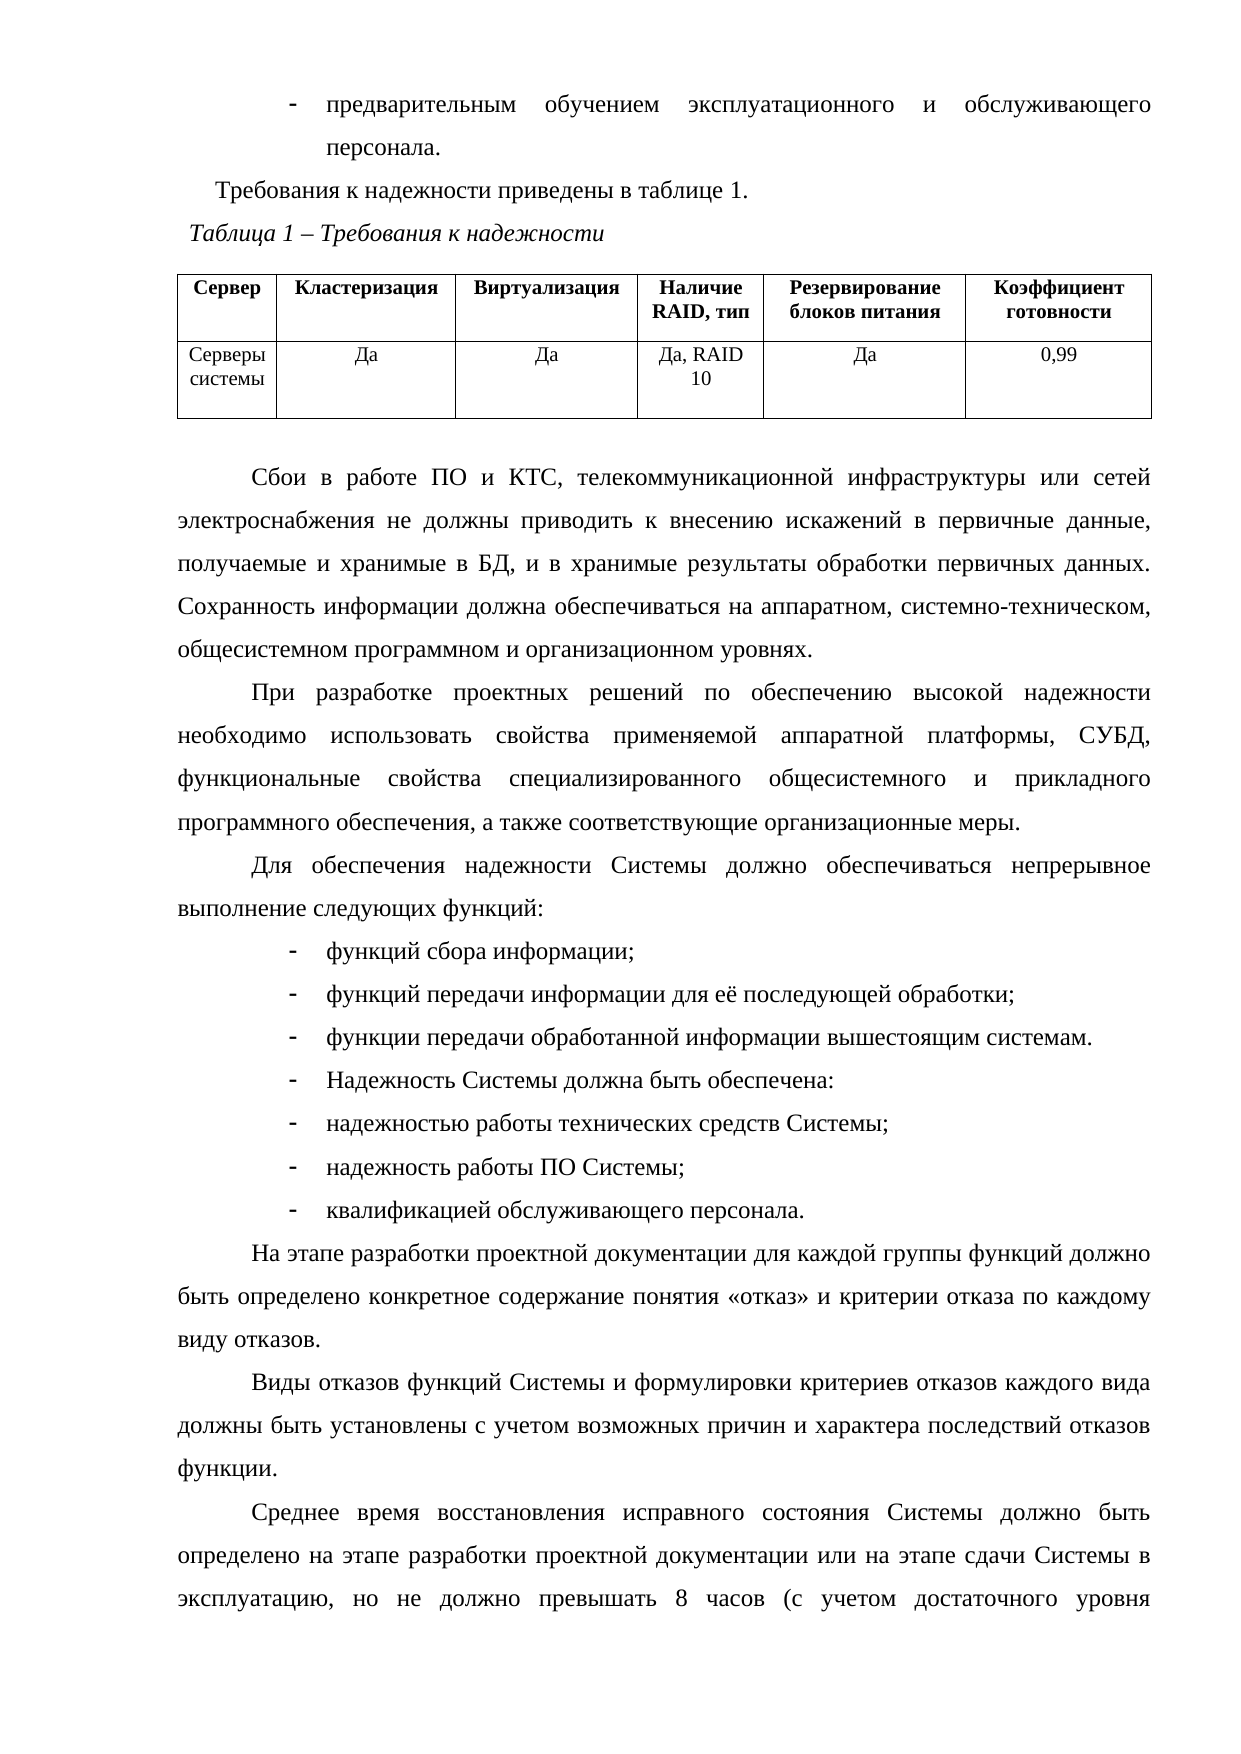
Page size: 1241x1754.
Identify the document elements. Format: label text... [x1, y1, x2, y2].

text Требования к надежности приведены в таблице 1. [215, 175, 1152, 204]
text Для обеспечения надежности Системы должно обеспечиваться непрерывное выполнение следующих функций: [177, 850, 1152, 922]
table_cell Виртуализация [456, 275, 637, 341]
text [177, 1497, 1152, 1612]
table_cell Да, RAID 10 [638, 342, 763, 417]
table_cell Сервер [178, 275, 276, 341]
list квалификацией обслуживающего персонала. [288, 1195, 1152, 1223]
table_header Таблица 1 – Требования к надежности [177, 218, 1152, 273]
table_cell Да [277, 342, 455, 417]
table_cell Наличие RAID, тип [638, 275, 763, 341]
table_cell 0,99 [966, 342, 1151, 417]
list функций сбора информации; [288, 936, 1152, 965]
list предварительным обучением эксплуатационного и обслуживающего персонала. [288, 89, 1152, 161]
text Сбои в работе ПО и КТС, телекоммуникационной инфраструктуры или сетей электроснабжения не должны приводить к внесению искажений в первичные данные, получаемые и хранимые в БД, и в хранимые результаты обработки первичных данных. Сохранность информации должна обеспечиваться на аппаратном, системно-техническом, общесистемном программном и организационном уровнях. [177, 462, 1152, 663]
text На этапе разработки проектной документации для каждой группы функций должно быть определено конкретное содержание понятия «отказ» и критерии отказа по каждому виду отказов. [177, 1238, 1152, 1353]
list Надежность Системы должна быть обеспечена: [288, 1065, 1152, 1094]
table_cell Да [456, 342, 637, 417]
table_cell Кластеризация [277, 275, 455, 341]
list надежность работы ПО Системы; [288, 1152, 1152, 1180]
text При разработке проектных решений по обеспечению высокой надежности необходимо использовать свойства применяемой аппаратной платформы, СУБД, функциональные свойства специализированного общесистемного и прикладного программного обеспечения, а также соответствующие организационные меры. [177, 677, 1152, 835]
list функции передачи обработанной информации вышестоящим системам. [288, 1022, 1152, 1051]
table_cell Резервирование блоков питания [764, 275, 965, 341]
table_cell Серверы системы [178, 342, 276, 417]
list надежностью работы технических средств Системы; [288, 1108, 1152, 1137]
table_cell Да [764, 342, 965, 417]
text Виды отказов функций Системы и формулировки критериев отказов каждого вида должны быть установлены с учетом возможных причин и характера последствий отказов функции. [177, 1367, 1152, 1482]
list функций передачи информации для её последующей обработки; [288, 979, 1152, 1008]
table_cell Коэффициент готовности [966, 275, 1151, 341]
